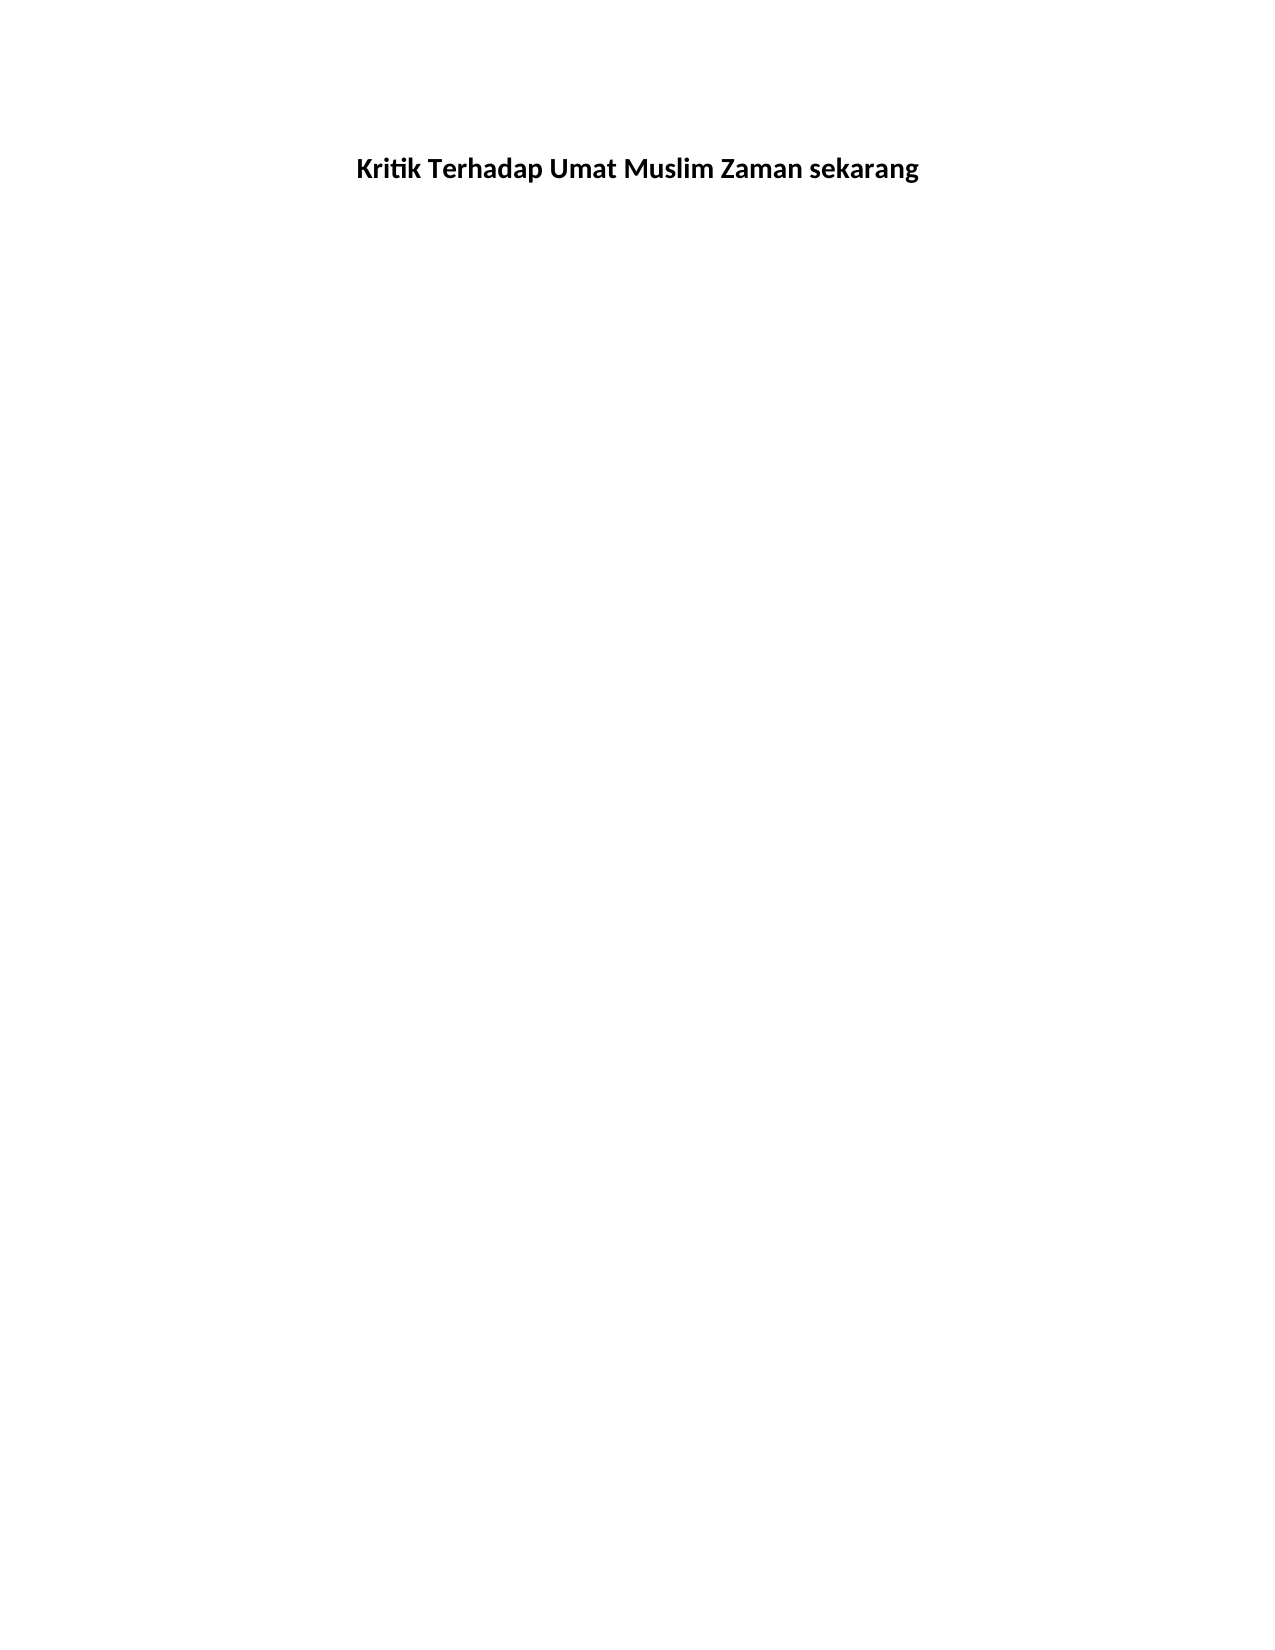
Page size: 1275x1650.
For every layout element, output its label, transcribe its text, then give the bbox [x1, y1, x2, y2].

text Kritik Terhadap Umat Muslim Zaman sekarang [150, 150, 1125, 186]
